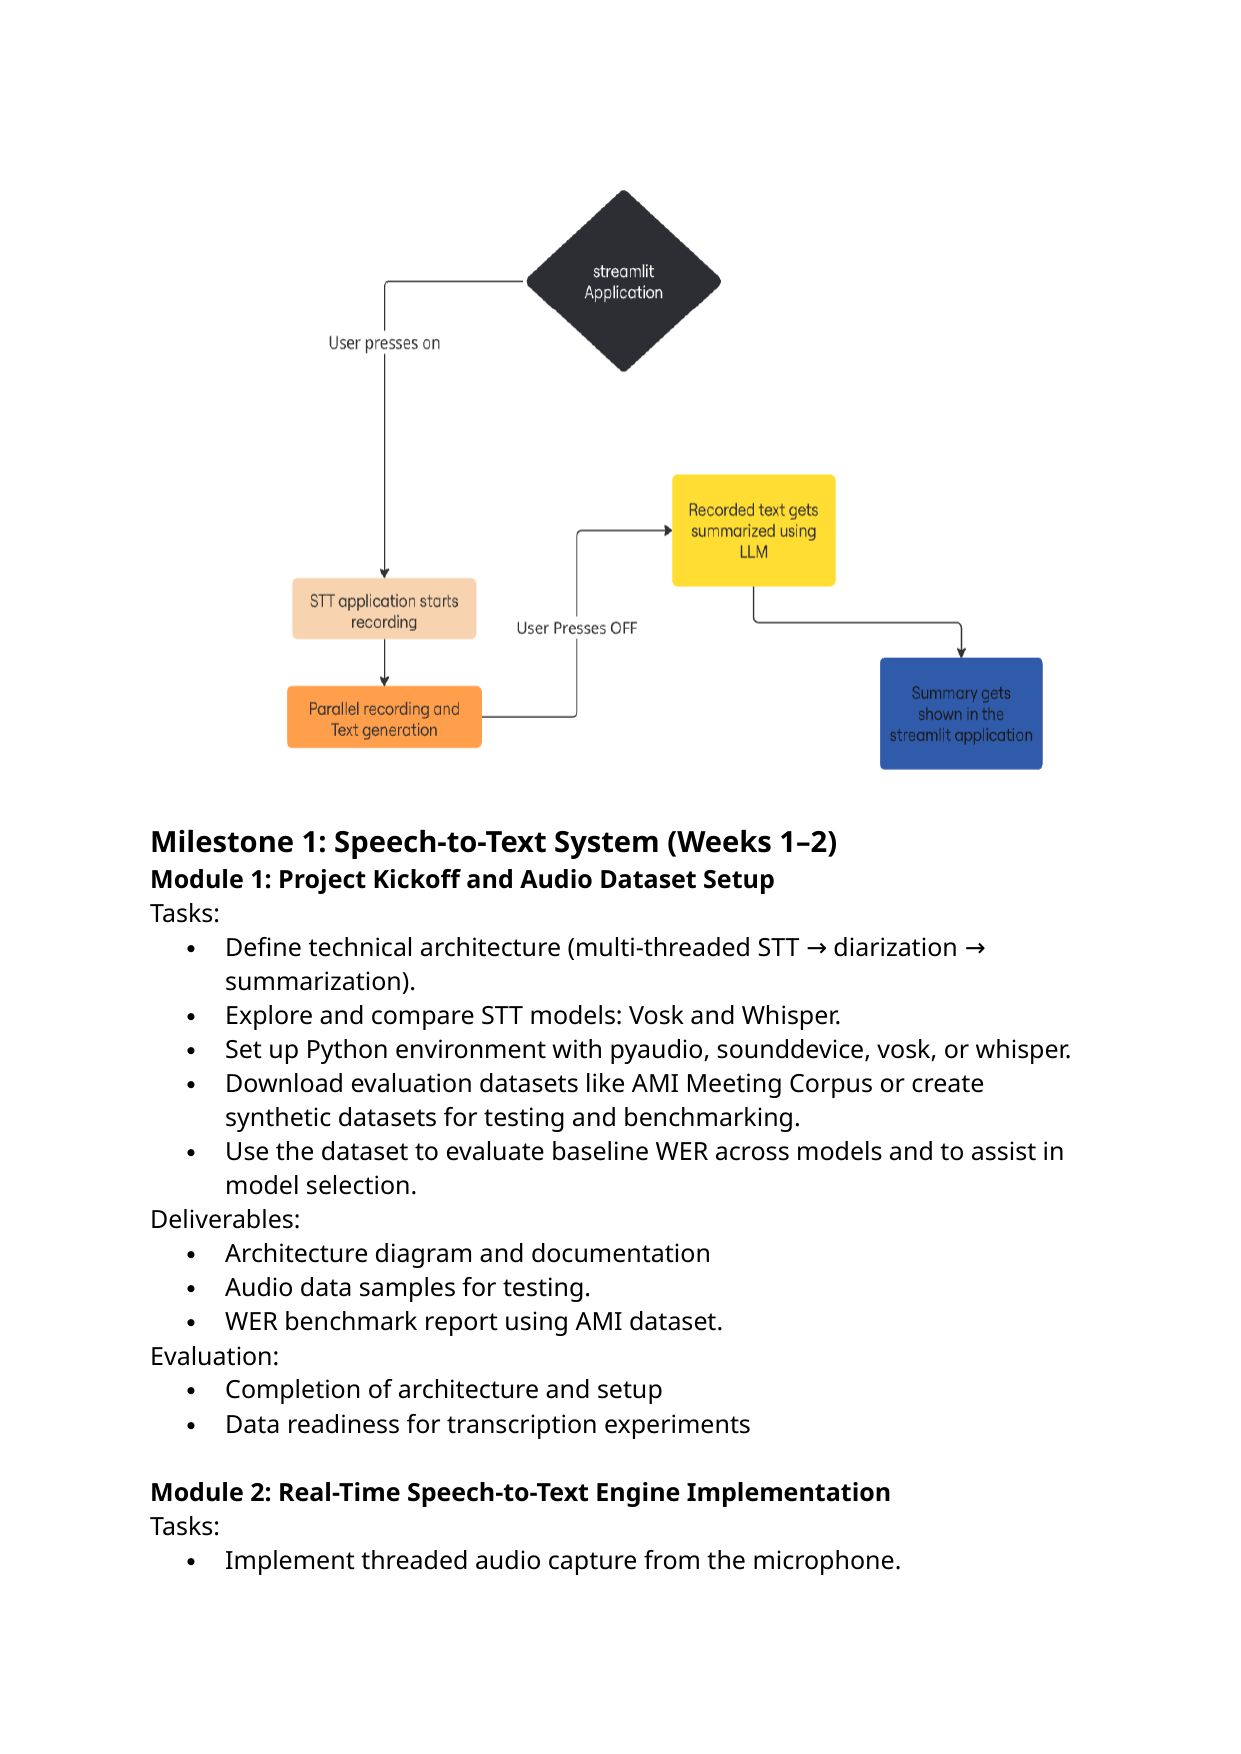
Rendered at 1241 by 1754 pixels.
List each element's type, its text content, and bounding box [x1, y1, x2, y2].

picture [150, 150, 1091, 788]
text Deliverables: [150, 1202, 1090, 1236]
list Completion of architecture and setup [187, 1372, 1090, 1406]
text Module 1: Project Kickoff and Audio Dataset Setup Tasks: [150, 861, 1090, 929]
list Download evaluation datasets like AMI Meeting Corpus or create synthetic datasets for testing and benchmarking. [187, 1066, 1090, 1134]
list Set up Python environment with pyaudio, sounddevice, vosk, or whisper. [187, 1032, 1090, 1066]
list WER benchmark report using AMI dataset. [187, 1304, 1090, 1338]
text Milestone 1: Speech-to-Text System (Weeks 1–2) [150, 822, 1090, 861]
list Architecture diagram and documentation [187, 1236, 1090, 1270]
list Implement threaded audio capture from the microphone. [187, 1542, 1090, 1577]
list Use the dataset to evaluate baseline WER across models and to assist in model selection. [187, 1134, 1090, 1202]
text Module 2: Real-Time Speech-to-Text Engine Implementation Tasks: [150, 1474, 1090, 1542]
list Explore and compare STT models: Vosk and Whisper. [187, 997, 1090, 1032]
list Audio data samples for testing. [187, 1270, 1090, 1304]
text Evaluation: [150, 1338, 1090, 1372]
list Data readiness for transcription experiments [187, 1406, 1090, 1440]
list Define technical architecture (multi-threaded STT → diarization → summarization). [187, 929, 1090, 997]
